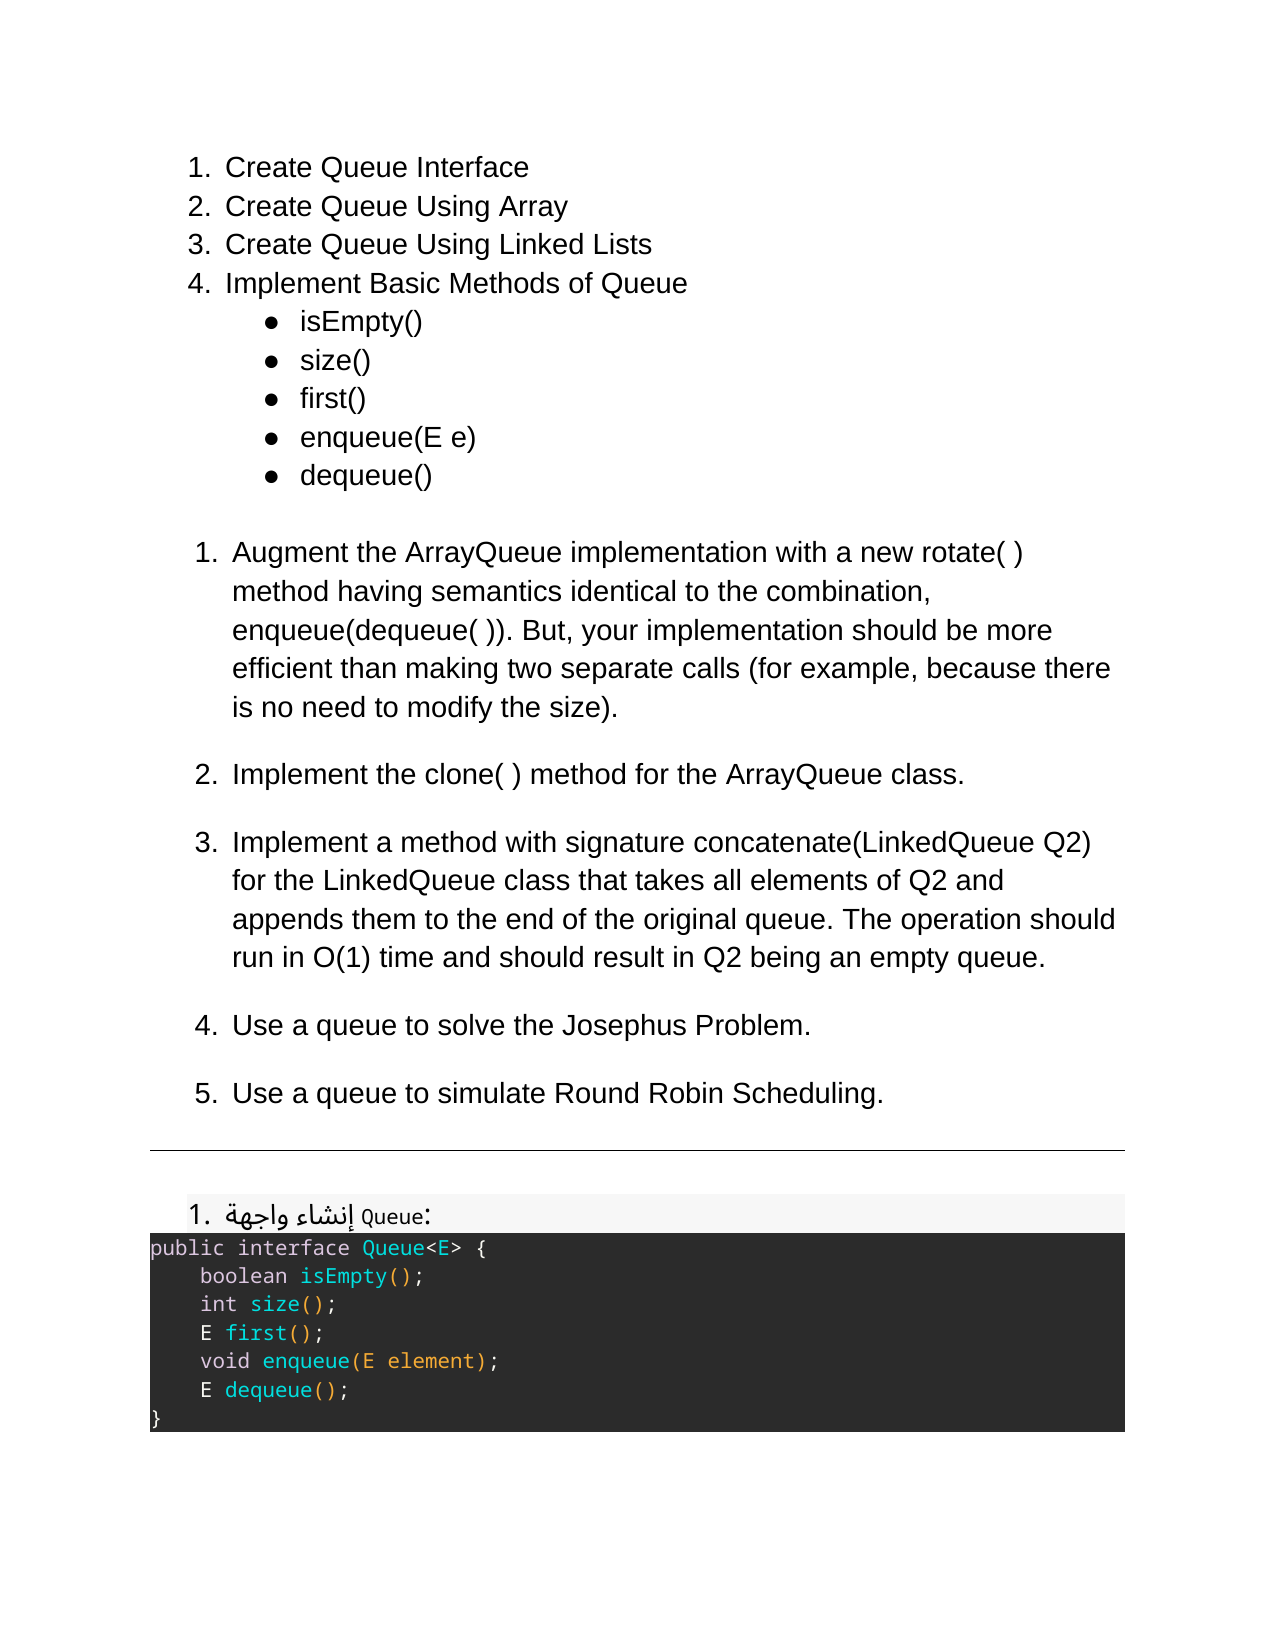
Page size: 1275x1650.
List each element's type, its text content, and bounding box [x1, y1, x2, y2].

text public interface Queue<E> { [150, 1233, 1125, 1261]
list first() [262, 381, 1125, 415]
text E first(); [150, 1318, 1125, 1346]
list enqueue(E e) [262, 420, 1125, 453]
text int size(); [150, 1289, 1125, 1318]
text E dequeue(); [150, 1375, 1125, 1403]
list dequeue() [262, 458, 1125, 492]
list Implement a method with signature concatenate(LinkedQueue Q2) for the LinkedQueue class that takes all elements of Q2 and appends them to the end of the original queue. The operation should run in O(1) time and should result in Q2 being an empty queue. [194, 825, 1125, 1004]
list Create Queue Interface [187, 150, 1125, 183]
list isEmpty() [262, 304, 1125, 338]
text void enqueue(E element); [150, 1346, 1125, 1375]
text } [150, 1403, 1125, 1432]
list Use a queue to solve the Josephus Problem. [194, 1008, 1125, 1072]
list إنشاء واجهة Queue: [187, 1194, 1125, 1233]
list Implement the clone( ) method for the ArrayQueue class. [194, 757, 1125, 821]
list Augment the ArrayQueue implementation with a new rotate( ) method having semantics identical to the combination, enqueue(dequeue( )). But, your implementation should be more efficient than making two separate calls (for example, because there is no need to modify the size). [194, 535, 1125, 753]
list Implement Basic Methods of Queue [187, 266, 1125, 299]
list Create Queue Using Array [187, 188, 1125, 222]
list Use a queue to simulate Round Robin Scheduling. [194, 1076, 1125, 1109]
text boolean isEmpty(); [150, 1261, 1125, 1289]
list Create Queue Using Linked Lists [187, 227, 1125, 261]
list size() [262, 343, 1125, 376]
